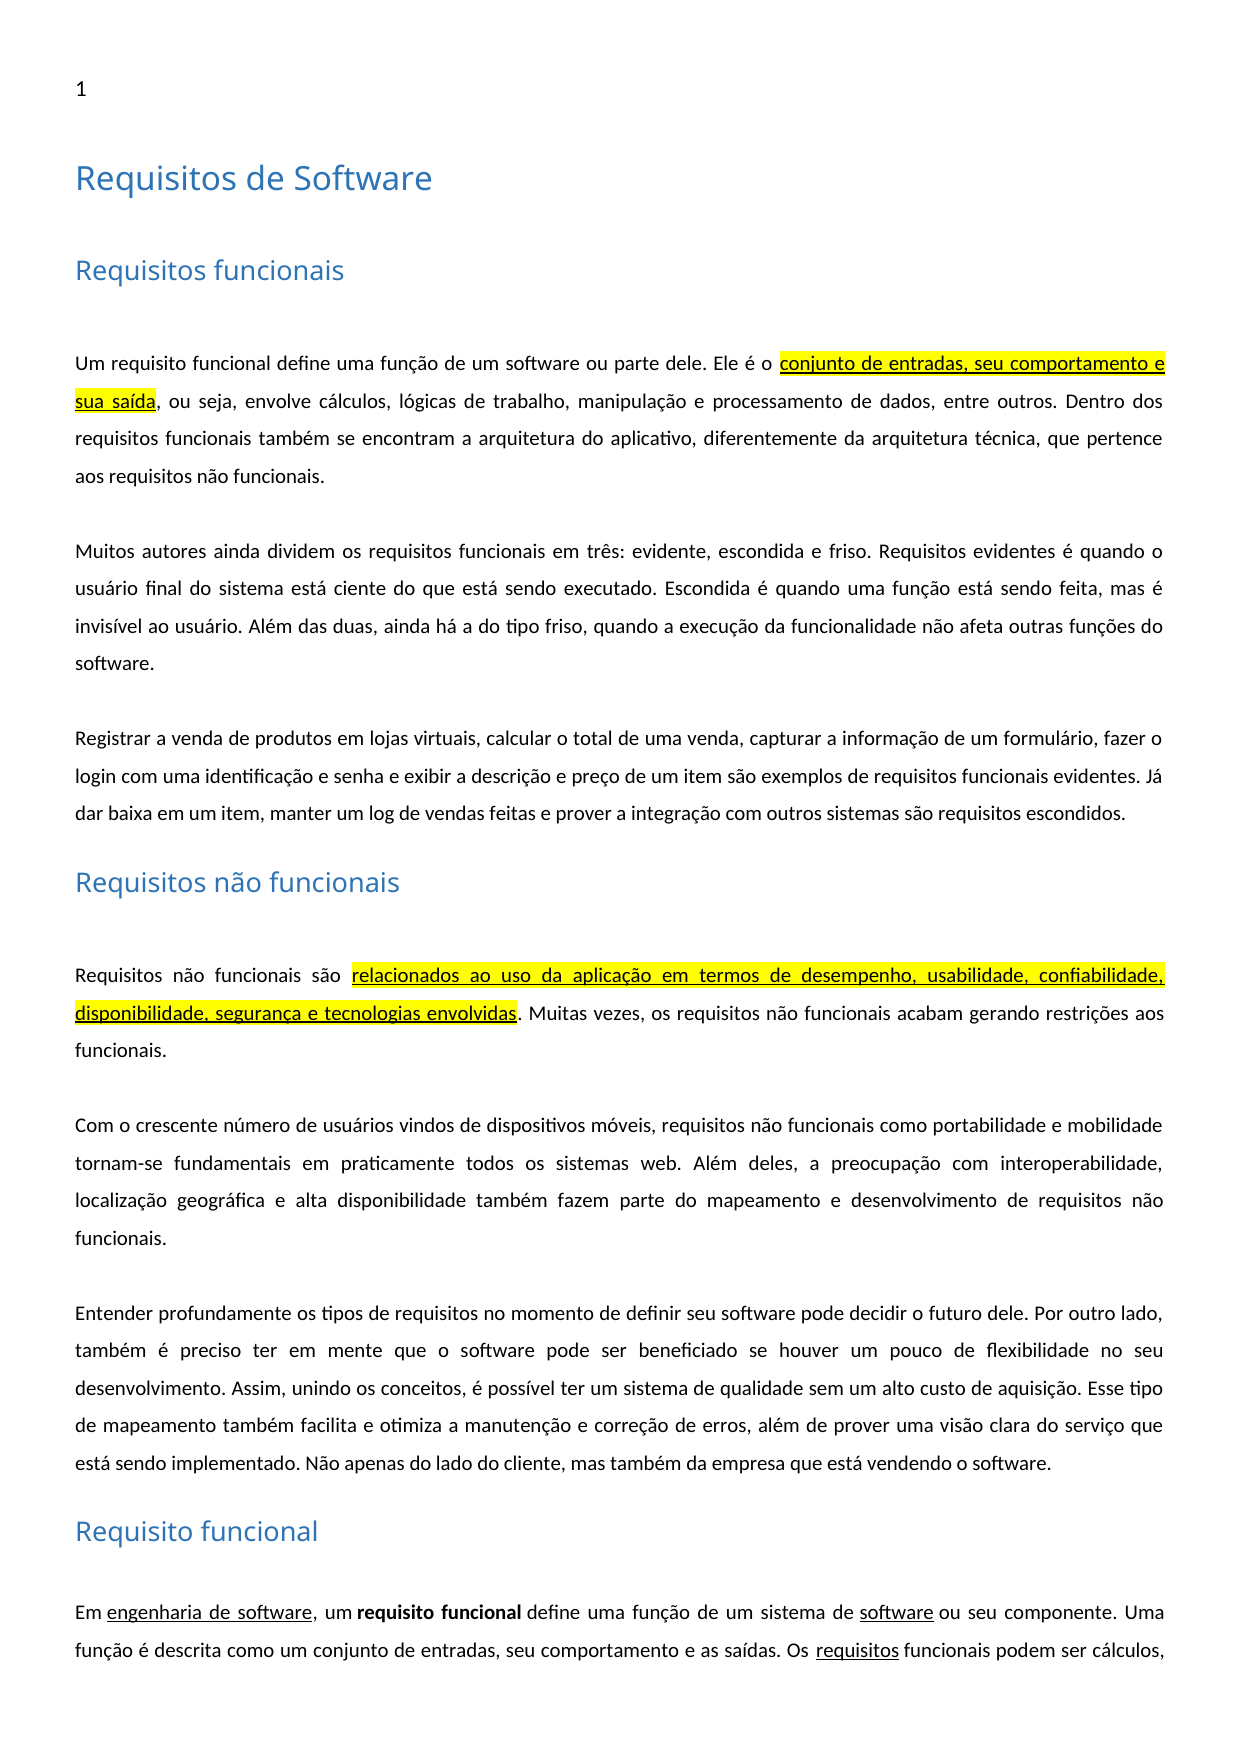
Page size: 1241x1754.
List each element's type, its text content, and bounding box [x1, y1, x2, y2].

subtitle Requisitos de Software [75, 155, 1165, 200]
text Com o crescente número de usuários vindos de dispositivos móveis, requisitos não funcionais como portabilidade e mobilidade tornam-se fundamentais em praticamente todos os sistemas web. Além deles, a preocupação com interoperabilidade, localização geográfica e alta disponibilidade também fazem parte do mapeamento e desenvolvimento de requisitos não funcionais. [75, 1100, 1165, 1250]
text Muitos autores ainda dividem os requisitos funcionais em três: evidente, escondida e friso. Requisitos evidentes é quando o usuário final do sistema está ciente do que está sendo executado. Escondida é quando uma função está sendo feita, mas é invisível ao usuário. Além das duas, ainda há a do tipo friso, quando a execução da funcionalidade não afeta outras funções do software. [75, 526, 1165, 676]
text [75, 1599, 1165, 1663]
text Um requisito funcional define uma função de um software ou parte dele. Ele é o conjunto de entradas, seu comportamento e sua saída, ou seja, envolve cálculos, lógicas de trabalho, manipulação e processamento de dados, entre outros. Dentro dos requisitos funcionais também se encontram a arquitetura do aplicativo, diferentemente da arquitetura técnica, que pertence aos requisitos não funcionais. [75, 338, 1165, 488]
text Registrar a venda de produtos em lojas virtuais, calcular o total de uma venda, capturar a informação de um formulário, fazer o login com uma identificação e senha e exibir a descrição e preço de um item são exemplos de requisitos funcionais evidentes. Já dar baixa em um item, manter um log de vendas feitas e prover a integração com outros sistemas são requisitos escondidos. [75, 713, 1165, 826]
subtitle Requisito funcional [75, 1513, 1165, 1549]
subtitle Requisitos não funcionais [75, 863, 1165, 900]
subtitle Requisitos funcionais [75, 252, 1165, 289]
text Entender profundamente os tipos de requisitos no momento de definir seu software pode decidir o futuro dele. Por outro lado, também é preciso ter em mente que o software pode ser beneficiado se houver um pouco de flexibilidade no seu desenvolvimento. Assim, unindo os conceitos, é possível ter um sistema de qualidade sem um alto custo de aquisição. Esse tipo de mapeamento também facilita e otimiza a manutenção e correção de erros, além de prover uma visão clara do serviço que está sendo implementado. Não apenas do lado do cliente, mas também da empresa que está vendendo o software. [75, 1288, 1165, 1475]
text Requisitos não funcionais são relacionados ao uso da aplicação em termos de desempenho, usabilidade, confiabilidade, disponibilidade, segurança e tecnologias envolvidas. Muitas vezes, os requisitos não funcionais acabam gerando restrições aos funcionais. [75, 950, 1165, 1063]
